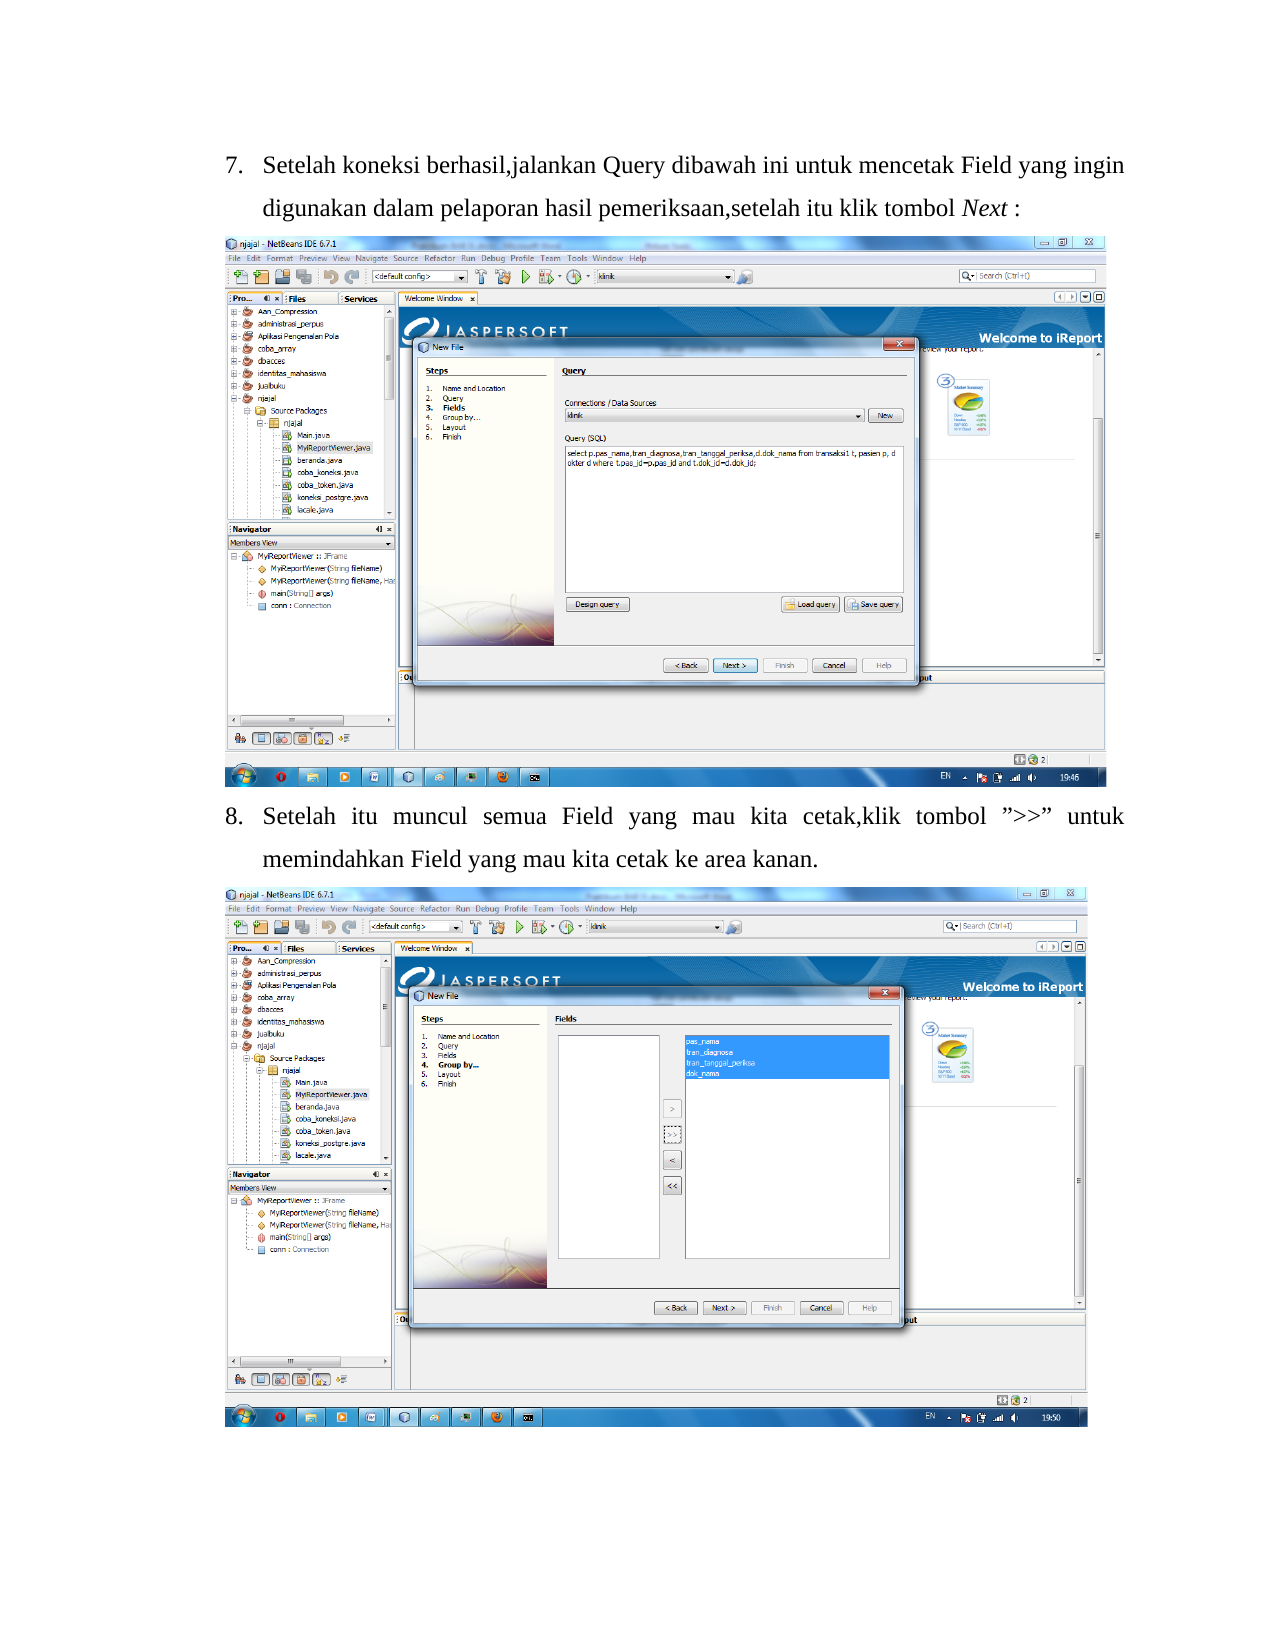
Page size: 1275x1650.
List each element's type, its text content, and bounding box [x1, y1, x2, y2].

picture [225, 887, 1088, 1427]
list Setelah koneksi berhasil,jalankan Query dibawah ini untuk mencetak Field yang ingin digunakan dalam pelaporan hasil pemeriksaan,setelah itu klik tombol Next : [225, 150, 1125, 222]
list Setelah itu muncul semua Field yang mau kita cetak,klik tombol ”>>” untuk memindahkan Field yang mau kita cetak ke area kanan. [225, 801, 1125, 873]
picture [225, 236, 1107, 787]
